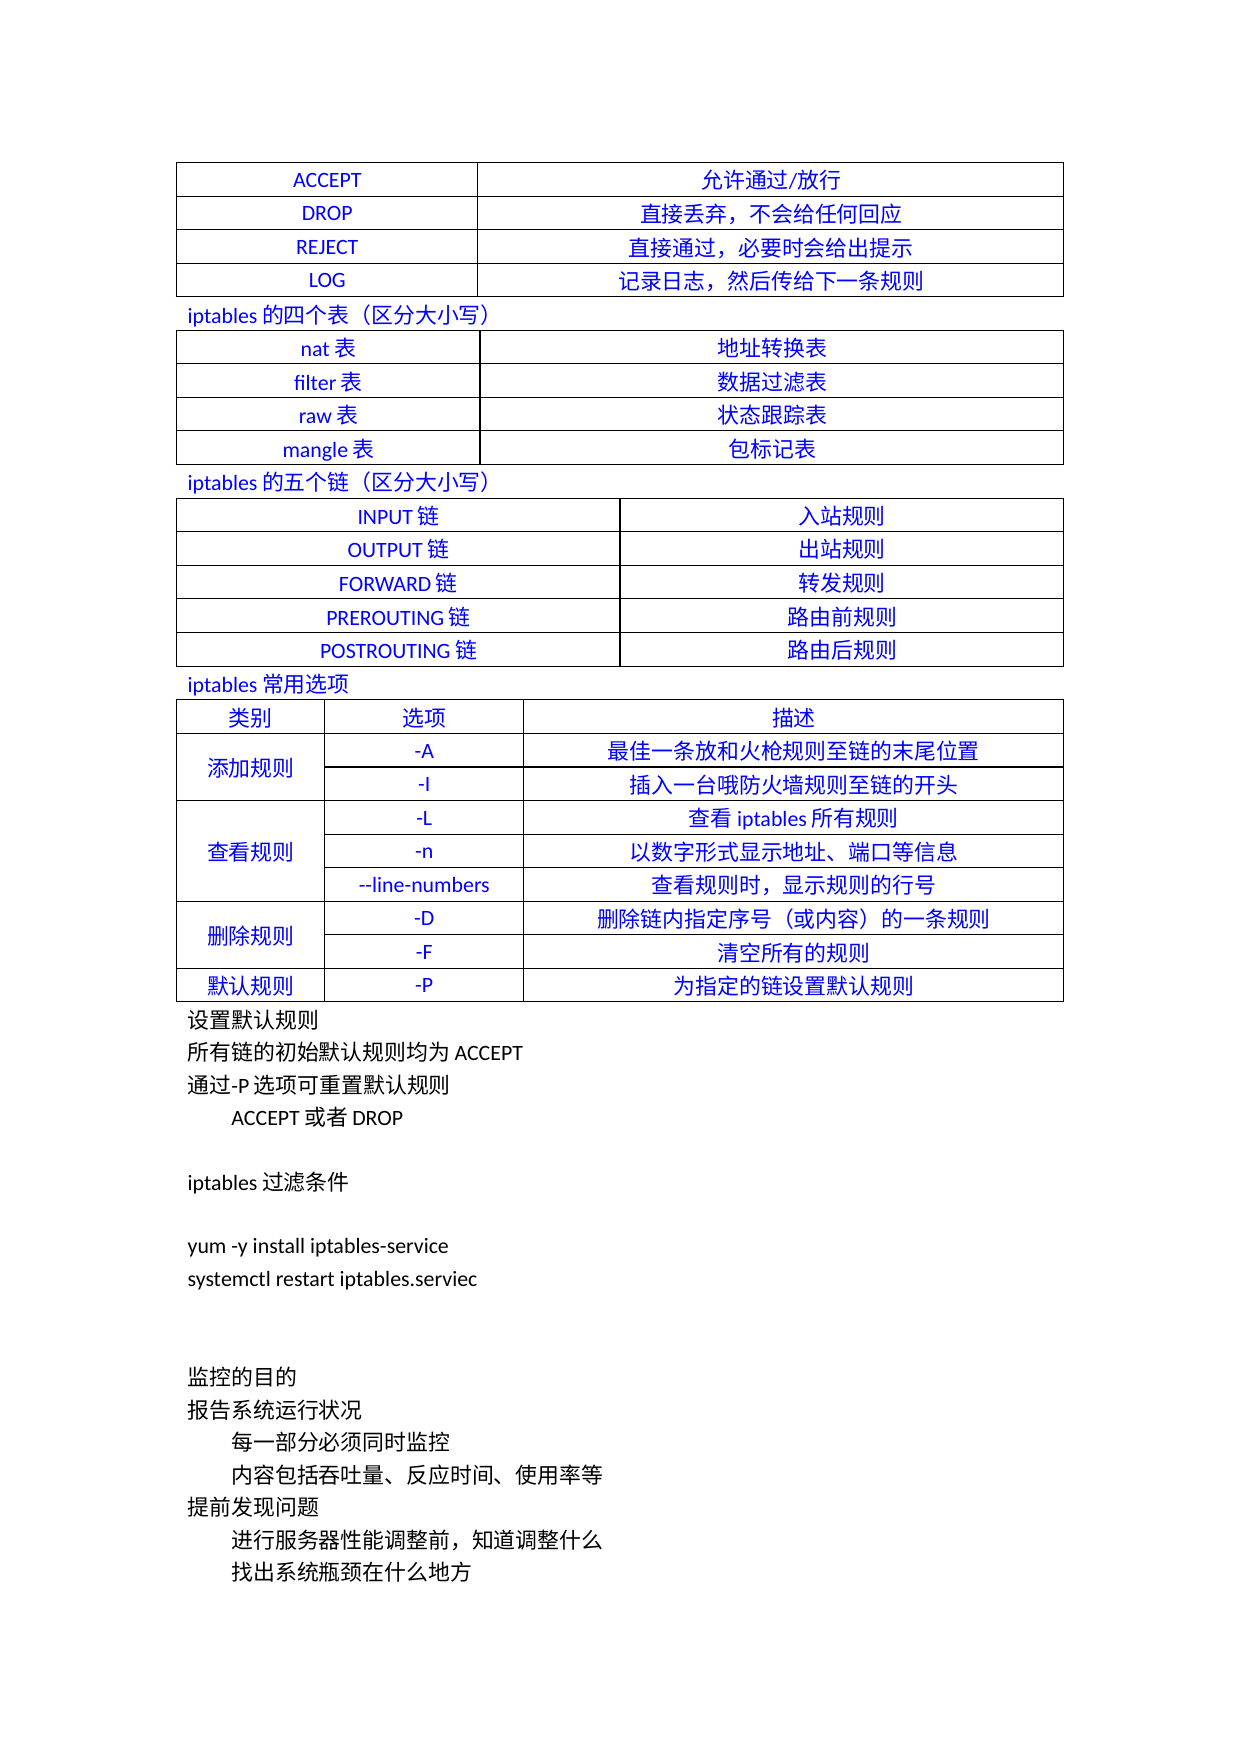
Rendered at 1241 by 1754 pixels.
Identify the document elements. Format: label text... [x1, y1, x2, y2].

table_cell 清空所有的规则 [524, 935, 1063, 968]
table_cell REJECT [177, 230, 477, 263]
text 进行服务器性能调整前，知道调整什么 [187, 1522, 1053, 1555]
table_cell 路由前规则 [621, 599, 1063, 632]
table_cell 删除规则 [177, 902, 324, 968]
table_cell filter表 [177, 364, 479, 397]
table_header ACCEPT [177, 163, 477, 196]
table_cell raw表 [177, 398, 479, 430]
table_cell 查看规则时，显示规则的行号 [524, 868, 1063, 901]
table_cell --line-numbers [325, 868, 523, 901]
table_cell LOG [177, 264, 477, 296]
text systemctl restart iptables.serviec [187, 1262, 1053, 1295]
table_cell 最佳一条放和火枪规则至链的末尾位置 [524, 734, 1063, 766]
table_cell 添加规则 [177, 734, 324, 800]
table_cell 转发规则 [621, 566, 1063, 598]
table_header 描述 [524, 700, 1063, 733]
table_cell POSTROUTING链 [177, 633, 619, 666]
text 找出系统瓶颈在什么地方 [187, 1555, 1053, 1587]
text 每一部分必须同时监控 [187, 1425, 1053, 1457]
table_cell DROP [177, 197, 477, 229]
table_cell 查看规则 [177, 801, 324, 901]
table_cell 状态跟踪表 [481, 398, 1063, 430]
table_cell 查看iptables所有规则 [524, 801, 1063, 833]
table_cell PREROUTING链 [177, 599, 619, 632]
table_cell 删除链内指定序号（或内容）的一条规则 [524, 902, 1063, 934]
table_header 地址转换表 [481, 331, 1063, 363]
text iptables过滤条件 [187, 1165, 1053, 1197]
text 监控的目的 [187, 1360, 1053, 1392]
table_cell 直接通过，必要时会给出提示 [478, 230, 1063, 263]
table_cell -I [325, 768, 523, 800]
table_cell 插入一台哦防火墙规则至链的开头 [524, 768, 1063, 800]
table_cell -L [325, 801, 523, 833]
table_cell 直接丢弃，不会给任何回应 [478, 197, 1063, 229]
table_cell -A [325, 734, 523, 766]
table_header 允许通过/放行 [478, 163, 1063, 196]
table_cell -D [325, 902, 523, 934]
text 所有链的初始默认规则均为ACCEPT [187, 1035, 1053, 1067]
text iptables的四个表（区分大小写） [187, 297, 1053, 330]
table_cell 记录日志，然后传给下一条规则 [478, 264, 1063, 296]
text iptables的五个链（区分大小写） [187, 465, 1053, 497]
table_cell 路由后规则 [621, 633, 1063, 666]
text 报告系统运行状况 [187, 1392, 1053, 1425]
text ACCEPT或者DROP [187, 1100, 1053, 1132]
table_cell 默认规则 [177, 969, 324, 1001]
table_cell mangle表 [177, 431, 479, 464]
text 提前发现问题 [187, 1490, 1053, 1522]
text 内容包括吞吐量、反应时间、使用率等 [187, 1457, 1053, 1490]
table_cell OUTPUT链 [177, 532, 619, 564]
text iptables常用选项 [187, 667, 1053, 699]
table_cell 出站规则 [621, 532, 1063, 564]
table_header 选项 [325, 700, 523, 733]
table_cell 为指定的链设置默认规则 [524, 969, 1063, 1001]
table_cell 包标记表 [481, 431, 1063, 464]
text 通过-P选项可重置默认规则 [187, 1067, 1053, 1100]
table_cell -F [325, 935, 523, 968]
table_cell FORWARD链 [177, 566, 619, 598]
table_cell 数据过滤表 [481, 364, 1063, 397]
table_header INPUT链 [177, 499, 619, 531]
text 设置默认规则 [187, 1002, 1053, 1035]
table_header 类别 [177, 700, 324, 733]
table_header 入站规则 [621, 499, 1063, 531]
table_header nat表 [177, 331, 479, 363]
table_cell 以数字形式显示地址、端口等信息 [524, 835, 1063, 867]
table_cell -P [325, 969, 523, 1001]
text yum -y install iptables-service [187, 1230, 1053, 1262]
table_cell -n [325, 835, 523, 867]
